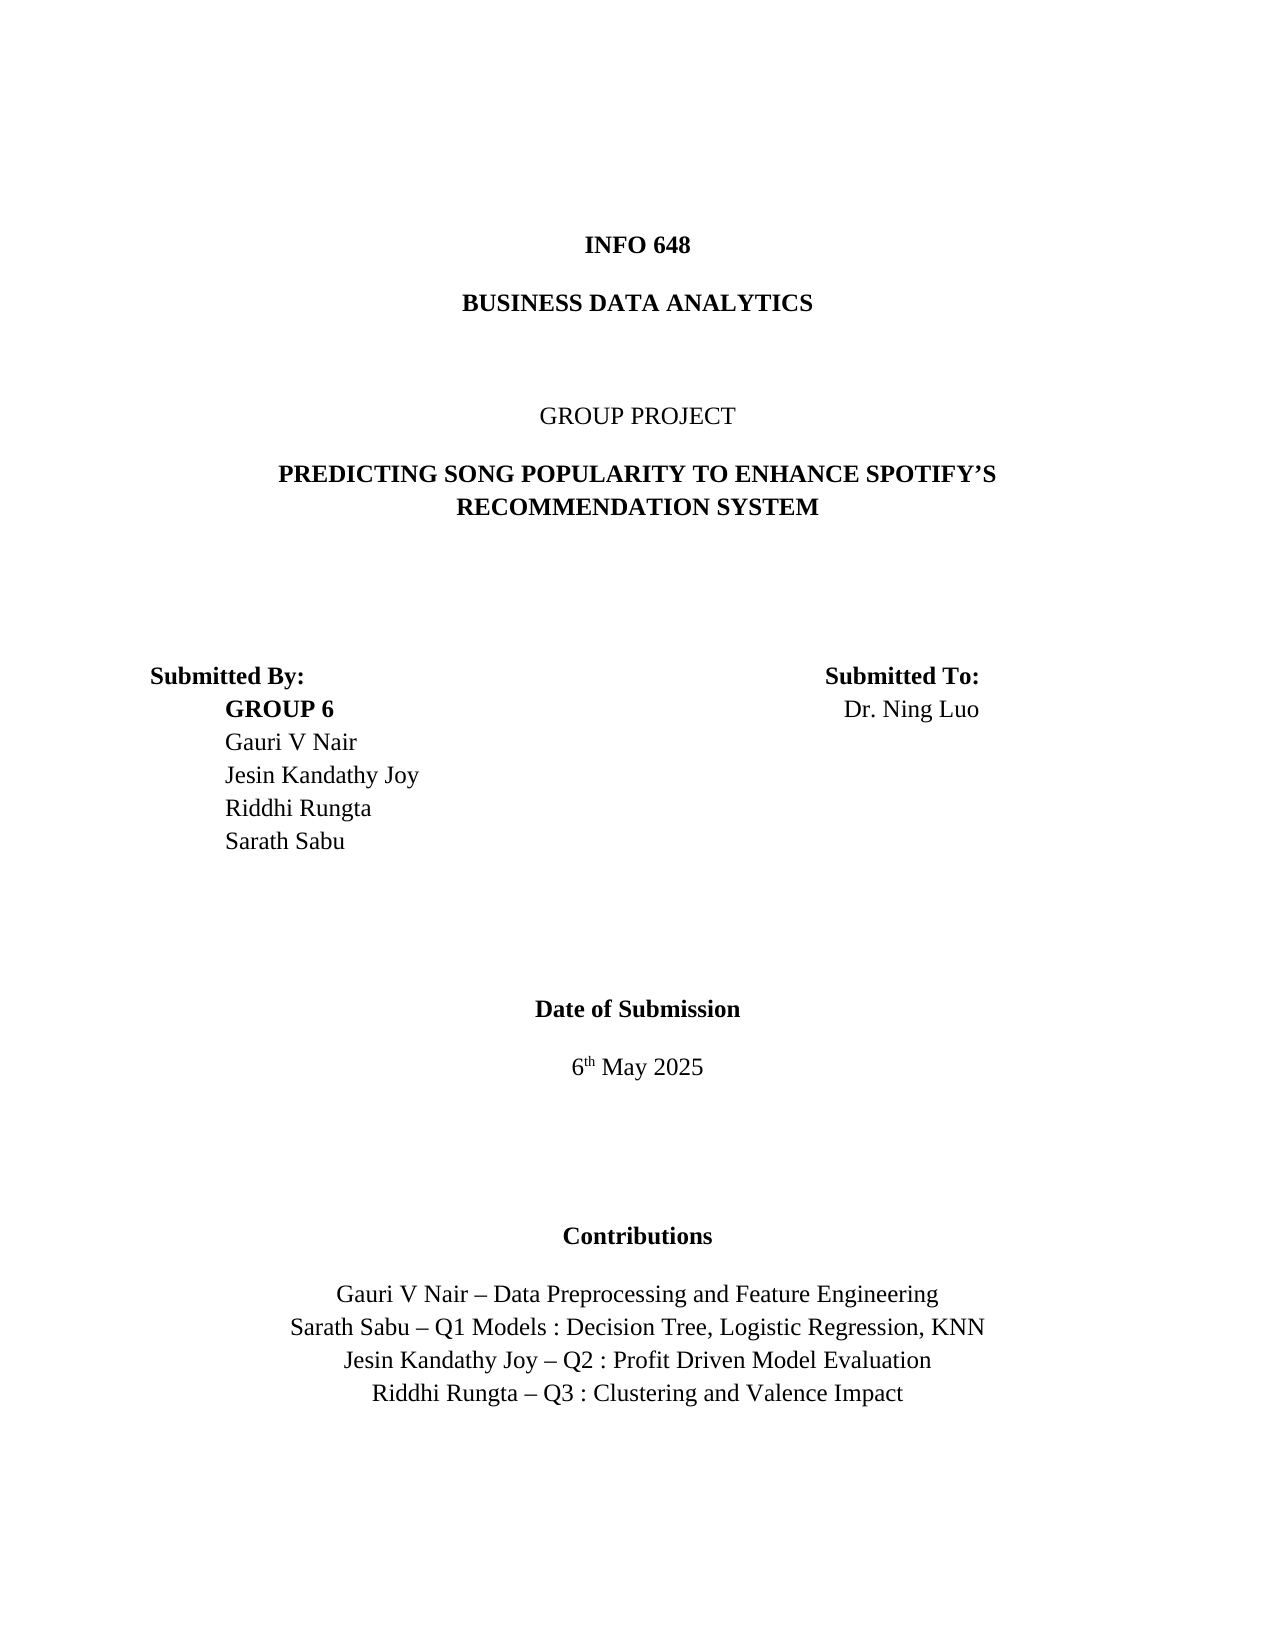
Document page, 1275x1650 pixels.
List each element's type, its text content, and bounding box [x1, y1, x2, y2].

text Date of Submission [150, 994, 1125, 1023]
text 6th May 2025 [150, 1052, 1125, 1081]
text GROUP PROJECT [150, 401, 1125, 430]
text Jesin Kandathy Joy – Q2 : Profit Driven Model Evaluation [150, 1345, 1125, 1374]
text INFO 648 [150, 230, 1125, 259]
text Gauri V Nair – Data Preprocessing and Feature Engineering [150, 1279, 1125, 1308]
text Sarath Sabu – Q1 Models : Decision Tree, Logistic Regression, KNN [150, 1312, 1125, 1341]
text Submitted By: Submitted To: GROUP 6 Dr. Ning Luo Gauri V Nair Jesin Kandathy Joy Riddhi Rungta Sarath Sabu [150, 661, 1125, 855]
text PREDICTING SONG POPULARITY TO ENHANCE SPOTIFY’S RECOMMENDATION SYSTEM [150, 459, 1125, 521]
text BUSINESS DATA ANALYTICS [150, 288, 1125, 317]
text Contributions [150, 1221, 1125, 1250]
text Riddhi Rungta – Q3 : Clustering and Valence Impact [150, 1378, 1125, 1407]
